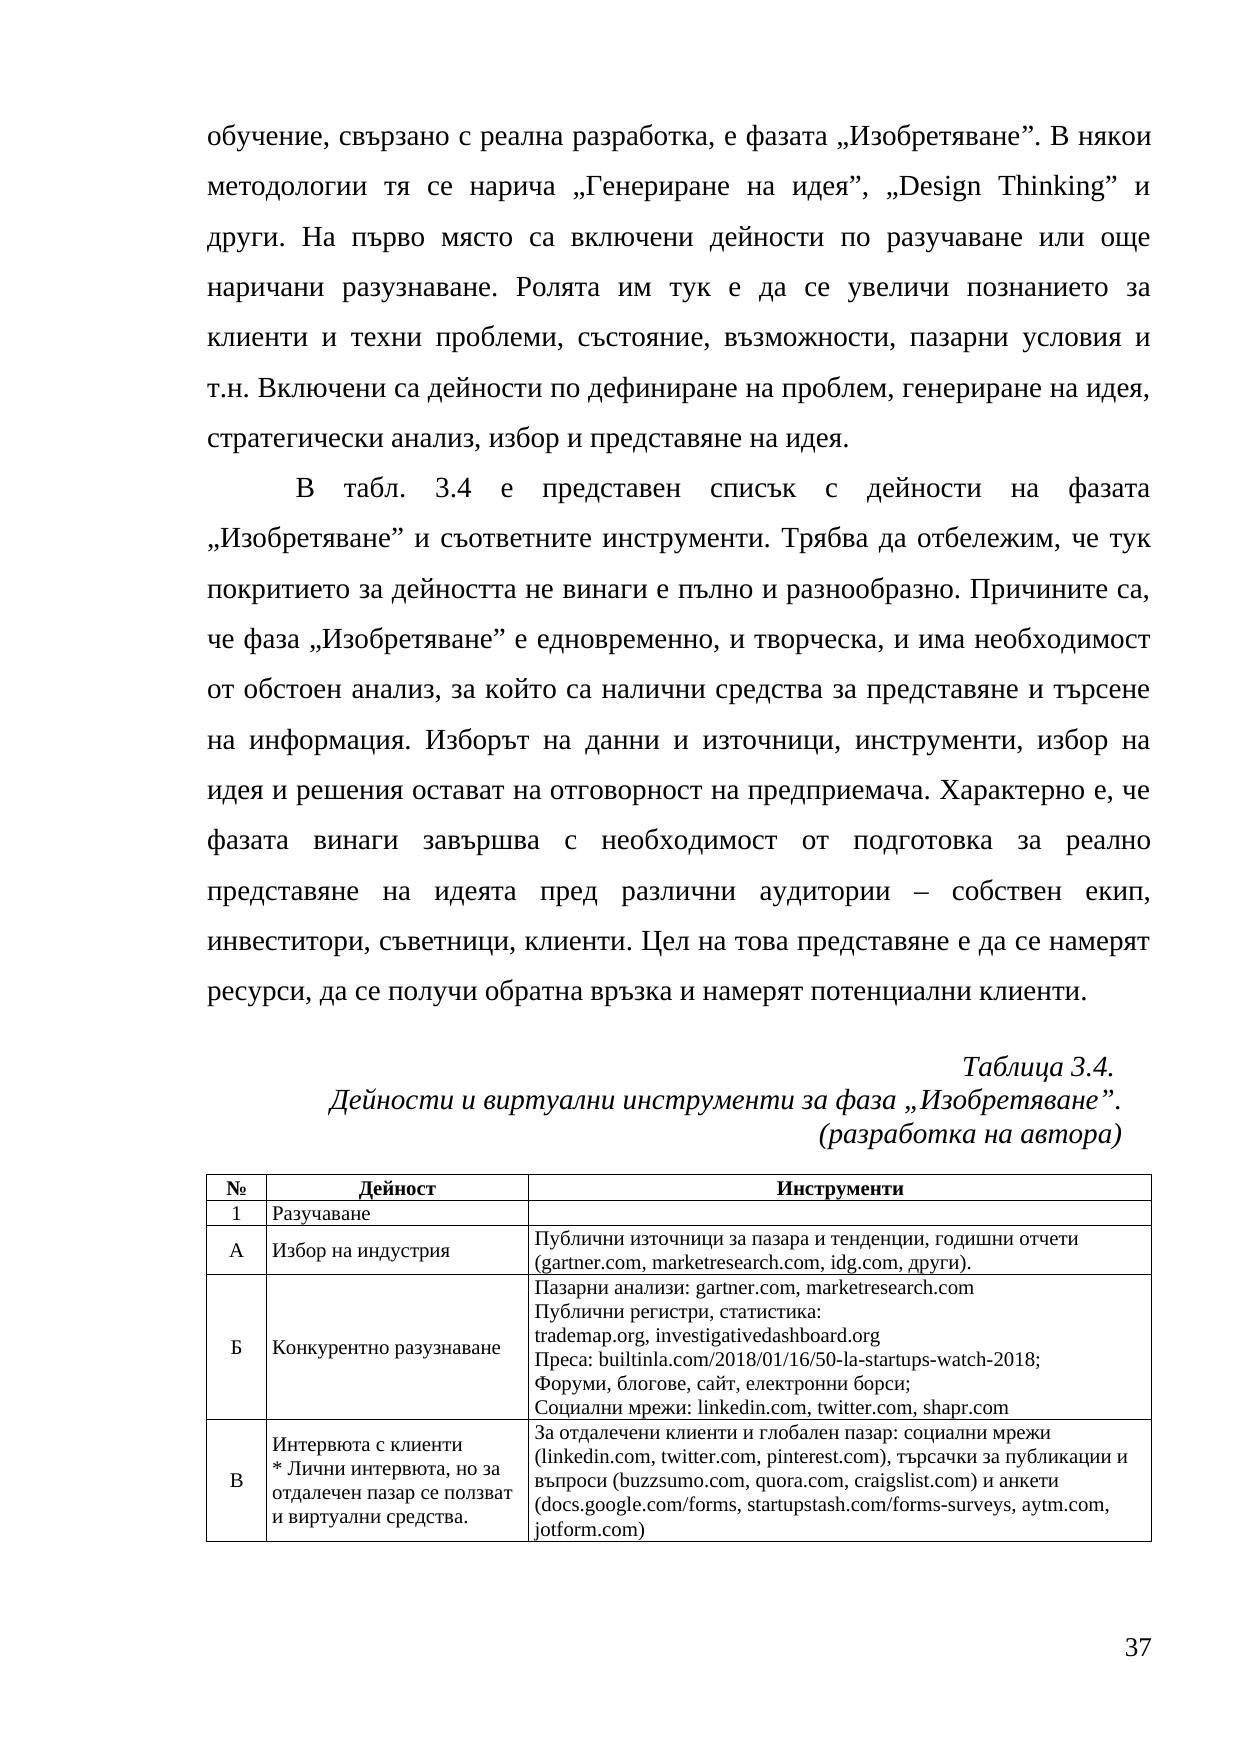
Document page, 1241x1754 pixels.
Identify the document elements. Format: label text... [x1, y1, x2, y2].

table_cell Избор на индустрия [267, 1226, 528, 1274]
table_cell 1 [207, 1201, 266, 1224]
table_cell Б [207, 1275, 266, 1419]
table_cell В [207, 1420, 266, 1541]
table_cell Конкурентно разузнаване [267, 1275, 528, 1419]
table_cell Интервюта с клиенти * Лични интервюта, но за отдалечен пазар се ползват и виртуални средства. [267, 1420, 528, 1541]
text В табл. 3.4 е представен списък с дейности на фазата „Изобретяване” и съответните инструменти. Трябва да отбележим, че тук покритието за дейността не винаги е пълно и разнообразно. Причините са, че фаза „Изобретяване” е едновременно, и творческа, и има необходимост от обстоен анализ, за който са налични средства за представяне и търсене на информация. Изборът на данни и източници, инструменти, избор на идея и решения остават на отговорност на предприемача. Характерно е, че фазата винаги завършва с необходимост от подготовка за реално представяне на идеята пред различни аудитории – собствен екип, инвеститори, съветници, клиенти. Цел на това представяне е да се намерят ресурси, да се получи обратна връзка и намерят потенциални клиенти. [207, 470, 1152, 1007]
table_header Инструменти [529, 1175, 1151, 1199]
table_cell Публични източници за пазара и тенденции, годишни отчети (gartner.com, marketresearch.com, idg.com, други). [529, 1226, 1151, 1274]
table_cell Разучаване [267, 1201, 528, 1224]
table_header Дейност [267, 1175, 528, 1199]
table_cell [529, 1201, 1151, 1224]
table_cell Пазарни анализи: gartner.com, marketresearch.com Публични регистри, статистика: trademap.org, investigativedashboard.org Преса: builtinla.com/2018/01/16/50-la-startups-watch-2018; Форуми, блогове, сайт, електронни борси; Социални мрежи: linkedin.com, twitter.com, shapr.com [529, 1275, 1151, 1419]
table_header № [207, 1175, 266, 1199]
title Таблица 3.4. Дейности и виртуални инструменти за фаза „Изобретяване”. (разработка на автора) [266, 1049, 1122, 1149]
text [207, 118, 1152, 453]
table_cell За отдалечени клиенти и глобален пазар: социални мрежи (linkedin.com, twitter.com, pinterest.com), търсачки за публикации и въпроси (buzzsumo.com, quora.com, craigslist.com) и анкети (docs.google.com/forms, startupstash.com/forms-surveys, aytm.com, jotform.com) [529, 1420, 1151, 1541]
table_cell А [207, 1226, 266, 1274]
